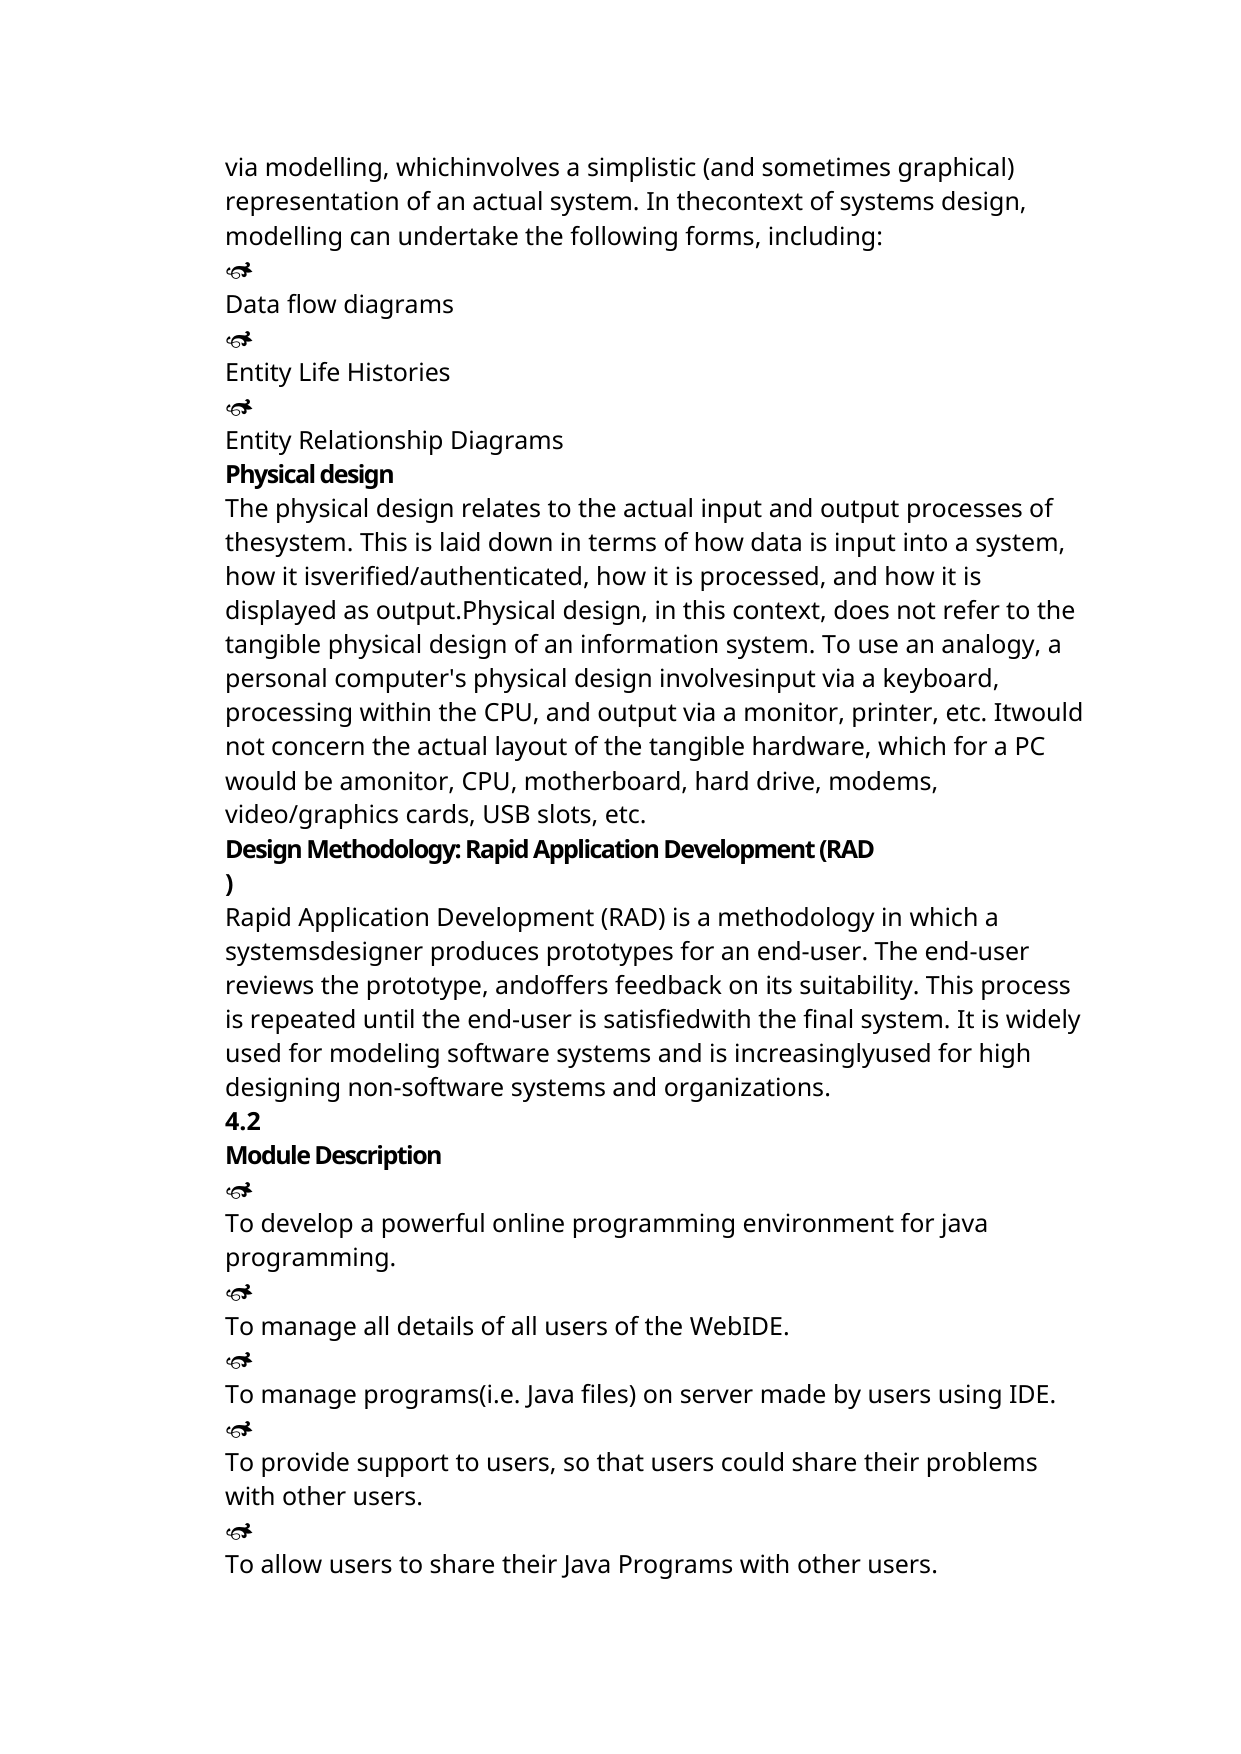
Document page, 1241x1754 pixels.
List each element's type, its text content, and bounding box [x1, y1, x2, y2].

text Entity Relationship Diagrams [225, 422, 1090, 457]
text Rapid Application Development (RAD) is a methodology in which a systemsdesigner produces prototypes for an end-user. The end-user reviews the prototype, andoffers feedback on its suitability. This process is repeated until the end-user is satisfiedwith the final system. It is widely used for modeling software systems and is increasinglyused for high designing non-software systems and organizations. [225, 899, 1090, 1104]
text To manage all details of all users of the WebIDE. [225, 1308, 1090, 1342]
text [225, 150, 1090, 252]
text  [225, 1410, 1090, 1444]
text Entity Life Histories [225, 354, 1090, 388]
text To develop a powerful online programming environment for java programming. [225, 1206, 1090, 1274]
text  [225, 320, 1090, 354]
text Design Methodology: Rapid Application Development (RAD [225, 831, 1090, 865]
text  [225, 1512, 1090, 1547]
text To manage programs(i.e. Java files) on server made by users using IDE. [225, 1376, 1090, 1410]
text  [225, 1274, 1090, 1308]
text To allow users to share their Java Programs with other users. [225, 1547, 1090, 1581]
text  [225, 1342, 1090, 1376]
text  [225, 252, 1090, 286]
text To provide support to users, so that users could share their problems with other users. [225, 1444, 1090, 1512]
text ) [225, 865, 1090, 899]
text  [225, 388, 1090, 422]
text The physical design relates to the actual input and output processes of thesystem. This is laid down in terms of how data is input into a system, how it isverified/authenticated, how it is processed, and how it is displayed as output.Physical design, in this context, does not refer to the tangible physical design of an information system. To use an analogy, a personal computer's physical design involvesinput via a keyboard, processing within the CPU, and output via a monitor, printer, etc. Itwould not concern the actual layout of the tangible hardware, which for a PC would be amonitor, CPU, motherboard, hard drive, modems, video/graphics cards, USB slots, etc. [225, 491, 1090, 831]
text Physical design [225, 457, 1090, 491]
text Data flow diagrams [225, 286, 1090, 320]
text Module Description [225, 1138, 1090, 1172]
text 4.2 [225, 1104, 1090, 1138]
text  [225, 1172, 1090, 1206]
